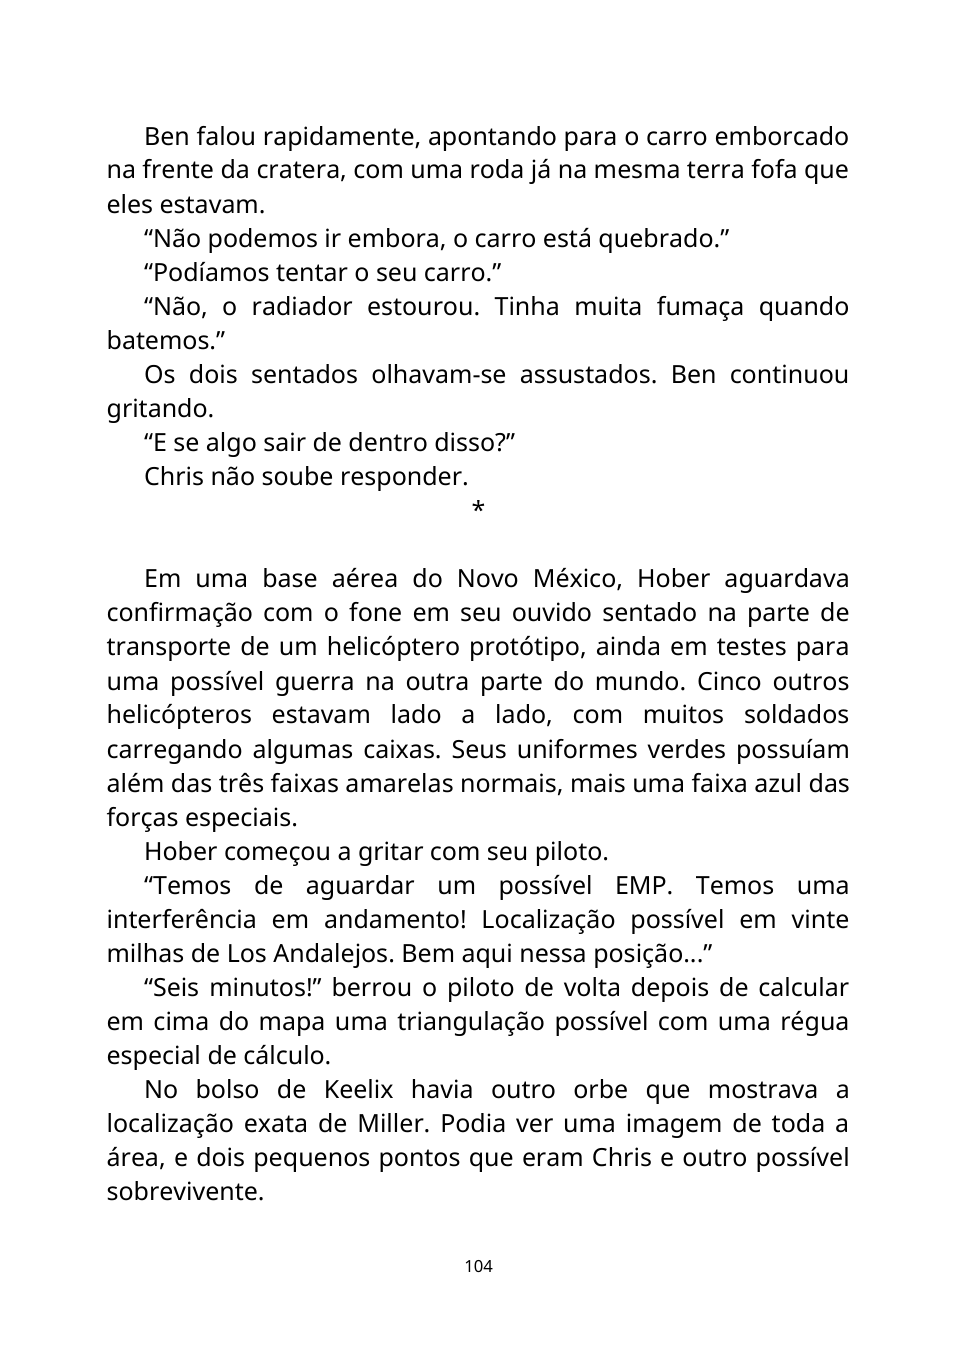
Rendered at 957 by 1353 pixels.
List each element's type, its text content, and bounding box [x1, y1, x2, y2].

text “Podíamos tentar o seu carro.” [106, 254, 850, 288]
text Os dois sentados olhavam-se assustados. Ben continuou gritando. [106, 357, 850, 425]
text Hober começou a gritar com seu piloto. [106, 833, 850, 867]
text Em uma base aérea do Novo México, Hober aguardava confirmação com o fone em seu ouvido sentado na parte de transporte de um helicóptero protótipo, ainda em testes para uma possível guerra na outra parte do mundo. Cinco outros helicópteros estavam lado a lado, com muitos soldados carregando algumas caixas. Seus uniformes verdes possuíam além das três faixas amarelas normais, mais uma faixa azul das forças especiais. [106, 561, 850, 833]
text “Seis minutos!” berrou o piloto de volta depois de calcular em cima do mapa uma triangulação possível com uma régua especial de cálculo. [106, 970, 850, 1072]
text “Não, o radiador estourou. Tinha muita fumaça quando batemos.” [106, 288, 850, 357]
text * [106, 493, 850, 527]
text “E se algo sair de dentro disso?” [106, 425, 850, 459]
text No bolso de Keelix havia outro orbe que mostrava a localização exata de Miller. Podia ver uma imagem de toda a área, e dois pequenos pontos que eram Chris e outro possível sobrevivente. [106, 1072, 850, 1208]
text Chris não soube responder. [106, 459, 850, 493]
text Ben falou rapidamente, apontando para o carro emborcado na frente da cratera, com uma roda já na mesma terra fofa que eles estavam. [106, 118, 850, 220]
text “Temos de aguardar um possível EMP. Temos uma interferência em andamento! Localização possível em vinte milhas de Los Andalejos. Bem aqui nessa posição...” [106, 867, 850, 970]
text “Não podemos ir embora, o carro está quebrado.” [106, 220, 850, 254]
